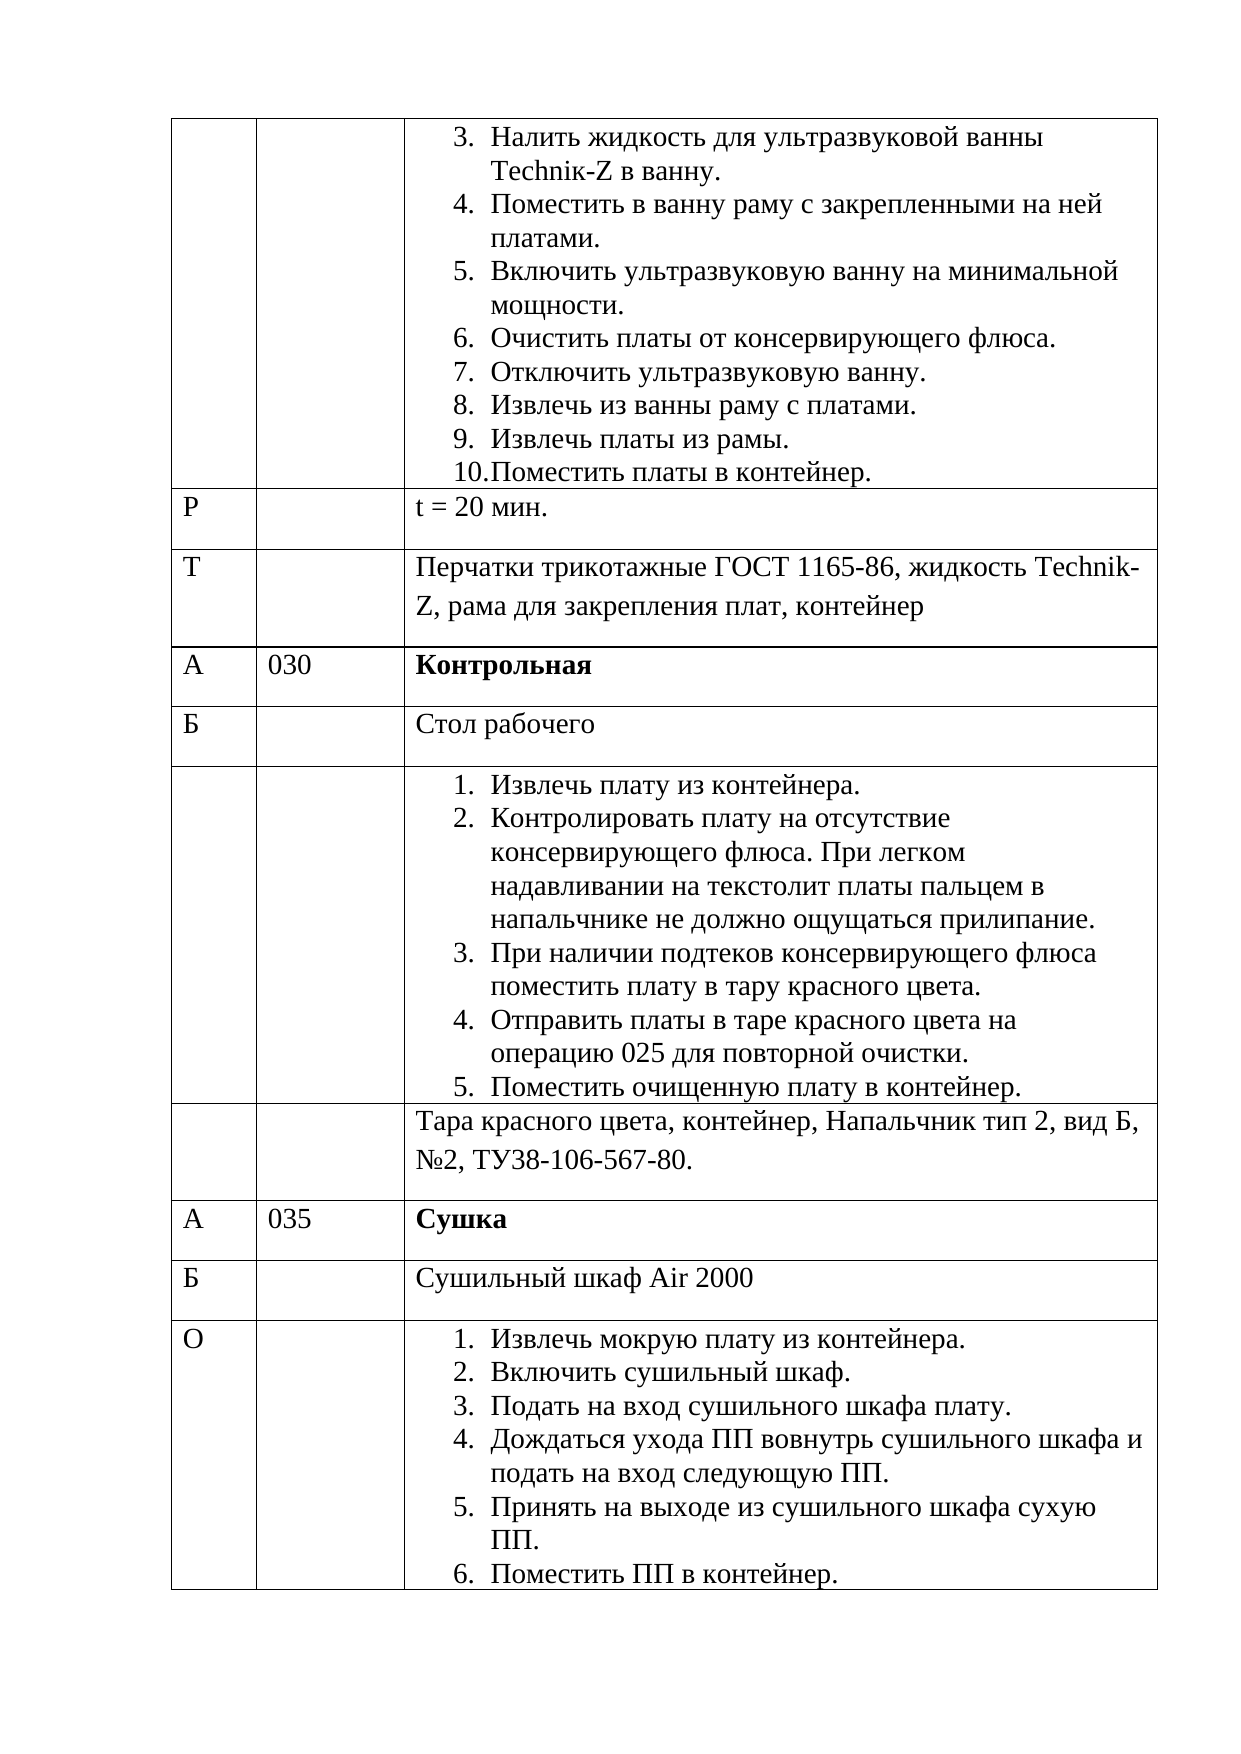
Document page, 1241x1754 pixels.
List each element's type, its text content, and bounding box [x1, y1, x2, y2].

table_cell Стол рабочего [405, 707, 1157, 766]
table_cell [257, 489, 404, 548]
table_cell [257, 550, 404, 646]
table_cell 030 [257, 648, 404, 706]
table_cell Б [172, 1261, 256, 1320]
table_cell Сушка [405, 1201, 1157, 1259]
table_cell [172, 767, 256, 1102]
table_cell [405, 119, 1157, 488]
table_cell t = 20 мин. [405, 489, 1157, 548]
table_cell [257, 707, 404, 766]
table_cell [257, 1104, 404, 1200]
table_cell [172, 1104, 256, 1200]
table_cell 035 [257, 1201, 404, 1259]
table_cell А [172, 1201, 256, 1259]
table_cell Извлечь плату из контейнера. Контролировать плату на отсутствие консервирующего флюса. При легком надавливании на текстолит платы пальцем в напальчнике не должно ощущаться прилипание. При наличии подтеков консервирующего флюса поместить плату в тару красного цвета. Отправить платы в таре красного цвета на операцию 025 для повторной очистки. Поместить очищенную плату в контейнер. [405, 767, 1157, 1102]
table_cell [257, 1321, 404, 1589]
table_cell [257, 1261, 404, 1320]
table_cell Б [172, 707, 256, 766]
table_cell [257, 119, 404, 488]
table_cell Сушильный шкаф Air 2000 [405, 1261, 1157, 1320]
table_cell Т [172, 550, 256, 646]
table_cell А [172, 648, 256, 706]
table_cell О [172, 119, 256, 488]
table_cell Контрольная [405, 648, 1157, 706]
table_cell [257, 767, 404, 1102]
table_cell Извлечь мокрую плату из контейнера. Включить сушильный шкаф. Подать на вход сушильного шкафа плату. Дождаться ухода ПП вовнутрь сушильного шкафа и подать на вход следующую ПП. Принять на выходе из сушильного шкафа сухую ПП. Поместить ПП в контейнер. [405, 1321, 1157, 1589]
table_cell Р [172, 489, 256, 548]
table_cell Тара красного цвета, контейнер, Напальчник тип 2, вид Б, №2, ТУ38-106-567-80. [405, 1104, 1157, 1200]
table_cell Перчатки трикотажные ГОСТ 1165-86, жидкость Technik-Z, рама для закрепления плат, контейнер [405, 550, 1157, 646]
table_cell О [172, 1321, 256, 1589]
